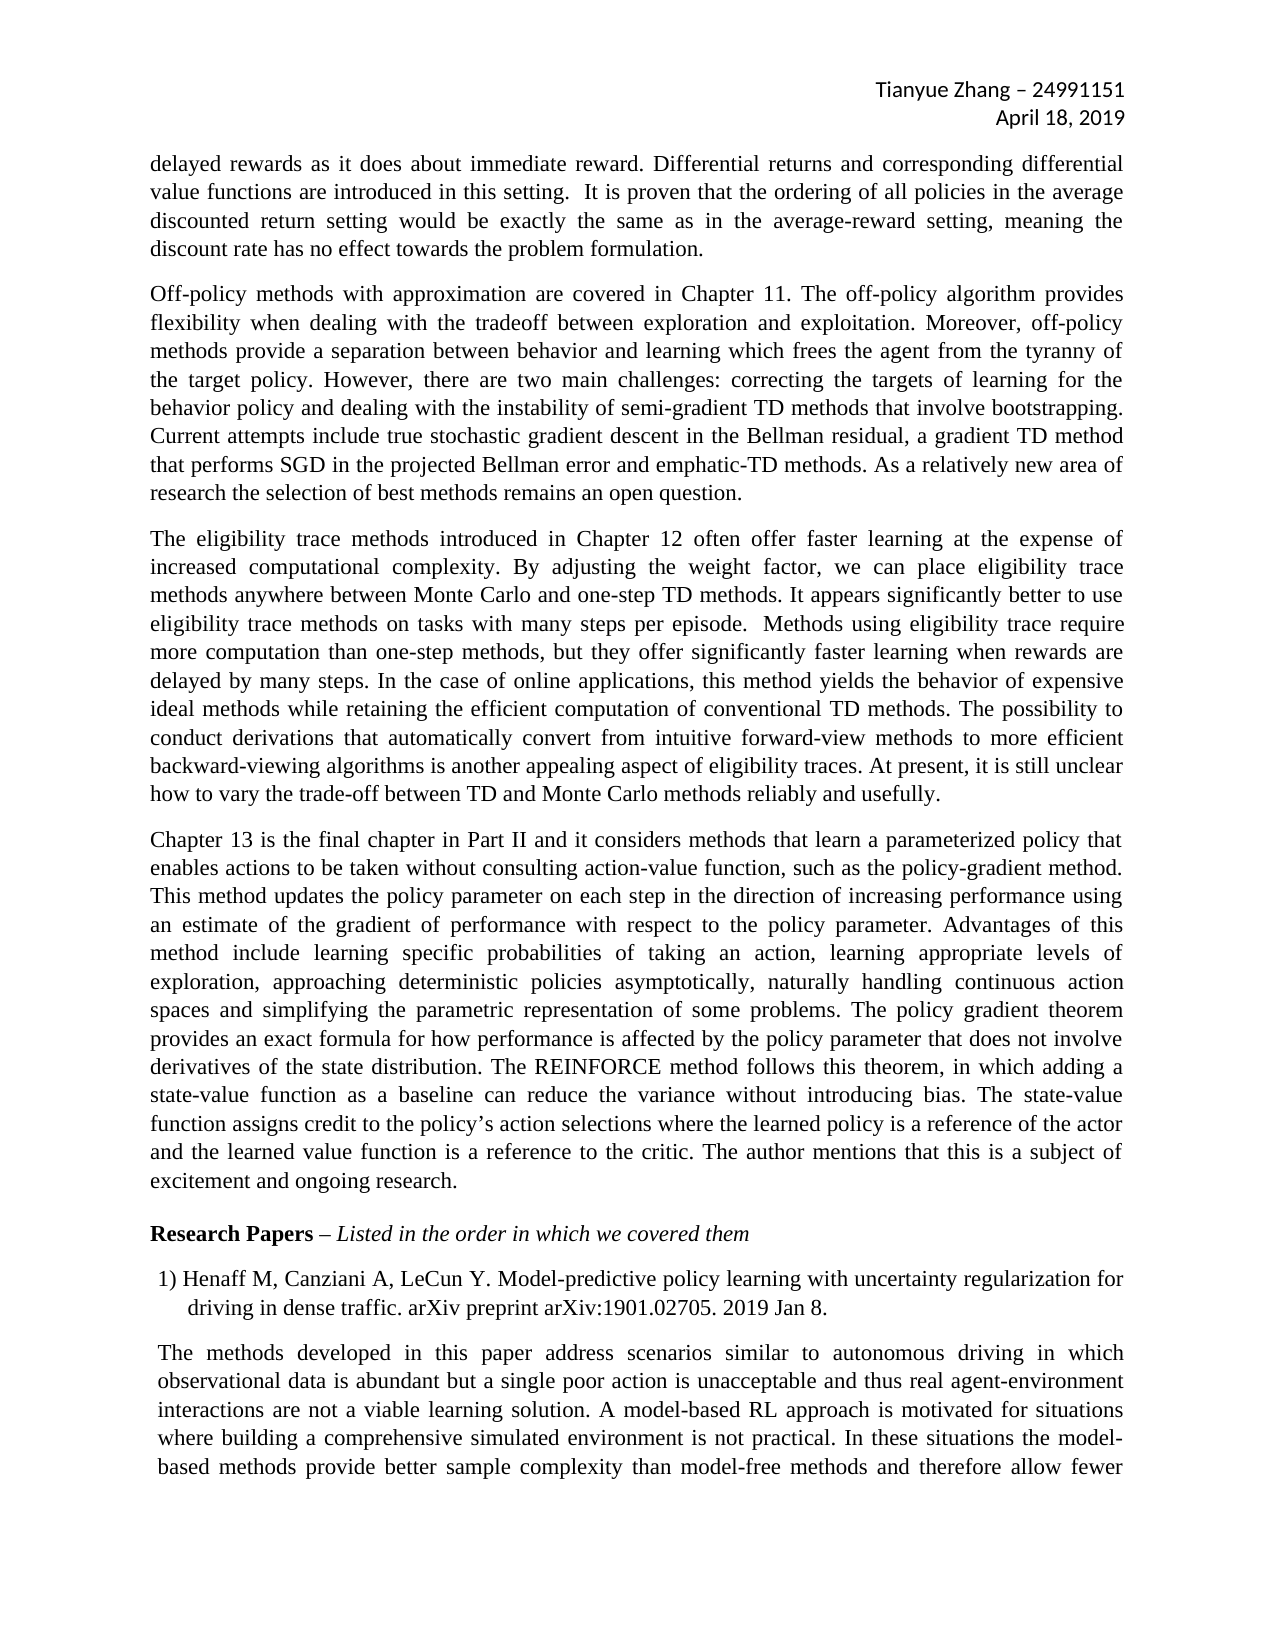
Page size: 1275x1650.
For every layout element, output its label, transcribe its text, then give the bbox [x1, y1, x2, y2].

text The eligibility trace methods introduced in Chapter 12 often offer faster learning at the expense of increased computational complexity. By adjusting the weight factor, we can place eligibility trace methods anywhere between Monte Carlo and one-step TD methods. It appears significantly better to use eligibility trace methods on tasks with many steps per episode. Methods using eligibility trace require more computation than one-step methods, but they offer significantly faster learning when rewards are delayed by many steps. In the case of online applications, this method yields the behavior of expensive ideal methods while retaining the efficient computation of conventional TD methods. The possibility to conduct derivations that automatically convert from intuitive forward-view methods to more efficient backward-viewing algorithms is another appealing aspect of eligibility traces. At present, it is still unclear how to vary the trade-off between TD and Monte Carlo methods reliably and usefully. [150, 524, 1125, 807]
text Chapter 13 is the final chapter in Part II and it considers methods that learn a parameterized policy that enables actions to be taken without consulting action-value function, such as the policy-gradient method. This method updates the policy parameter on each step in the direction of increasing performance using an estimate of the gradient of performance with respect to the policy parameter. Advantages of this method include learning specific probabilities of taking an action, learning appropriate levels of exploration, approaching deterministic policies asymptotically, naturally handling continuous action spaces and simplifying the parametric representation of some problems. The policy gradient theorem provides an exact formula for how performance is affected by the policy parameter that does not involve derivatives of the state distribution. The REINFORCE method follows this theorem, in which adding a state-value function as a baseline can reduce the variance without introducing bias. The state-value function assigns credit to the policy’s action selections where the learned policy is a reference of the actor and the learned value function is a reference to the critic. The author mentions that this is a subject of excitement and ongoing research. [150, 826, 1125, 1193]
list Henaff M, Canziani A, LeCun Y. Model-predictive policy learning with uncertainty regularization for driving in dense traffic. arXiv preprint arXiv:1901.02705. 2019 Jan 8. [157, 1265, 1125, 1320]
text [150, 150, 1125, 262]
text Research Papers – Listed in the order in which we covered them [150, 1220, 1125, 1247]
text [157, 1339, 1125, 1479]
text Off-policy methods with approximation are covered in Chapter 11. The off-policy algorithm provides flexibility when dealing with the tradeoff between exploration and exploitation. Moreover, off-policy methods provide a separation between behavior and learning which frees the agent from the tyranny of the target policy. However, there are two main challenges: correcting the targets of learning for the behavior policy and dealing with the instability of semi-gradient TD methods that involve bootstrapping. Current attempts include true stochastic gradient descent in the Bellman residual, a gradient TD method that performs SGD in the projected Bellman error and emphatic-TD methods. As a relatively new area of research the selection of best methods remains an open question. [150, 280, 1125, 506]
